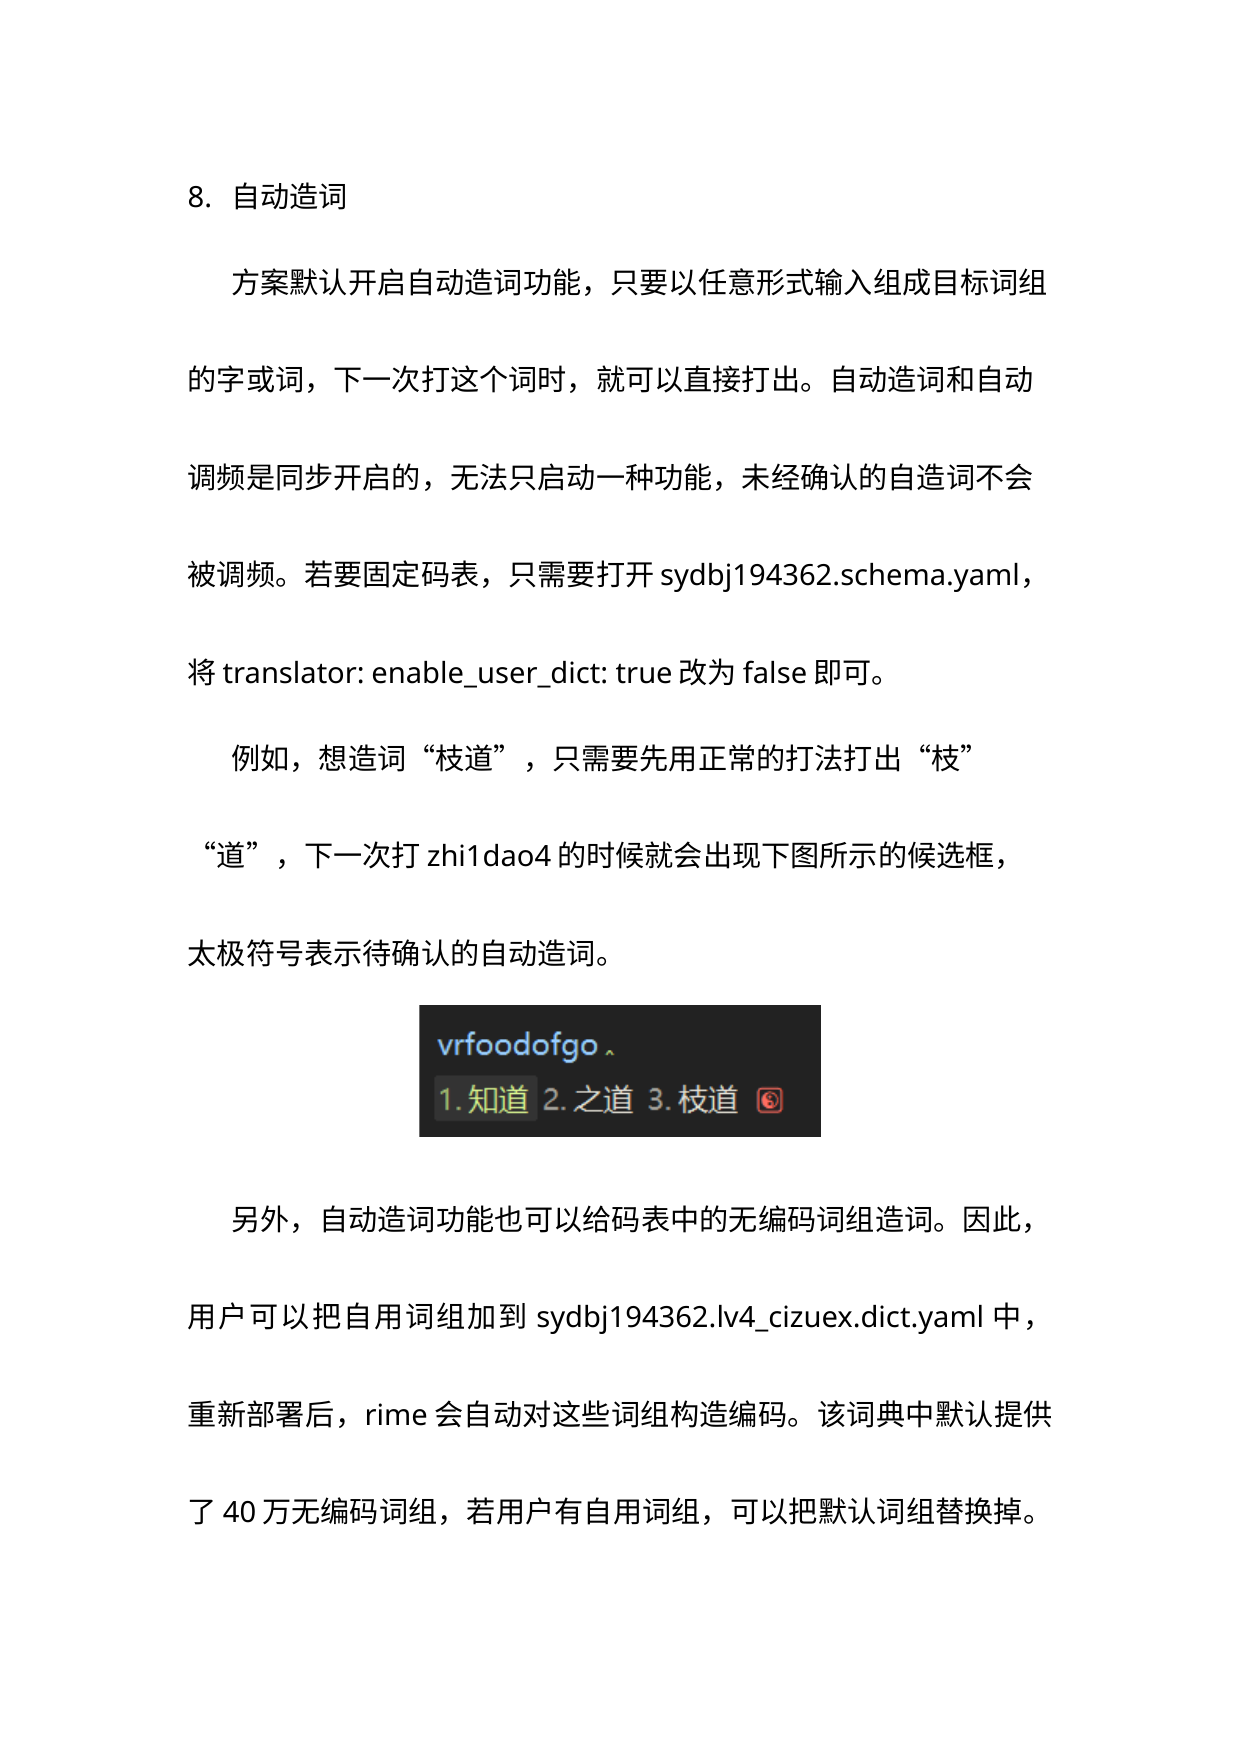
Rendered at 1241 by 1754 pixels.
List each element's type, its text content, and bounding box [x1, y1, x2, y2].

text 例如，想造词“枝道”，只需要先用正常的打法打出“枝”“道”，下一次打zhi1dao4的时候就会出现下图所示的候选框，太极符号表示待确认的自动造词。 [187, 724, 1053, 984]
text 方案默认开启自动造词功能，只要以任意形式输入组成目标词组的字或词，下一次打这个词时，就可以直接打出。自动造词和自动调频是同步开启的，无法只启动一种功能，未经确认的自造词不会被调频。若要固定码表，只需要打开sydbj194362.schema.yaml，将translator: enable_user_dict: true改为false即可。 [187, 248, 1053, 703]
list 自动造词 [187, 162, 1053, 227]
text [187, 1185, 1053, 1542]
picture [419, 1005, 821, 1137]
